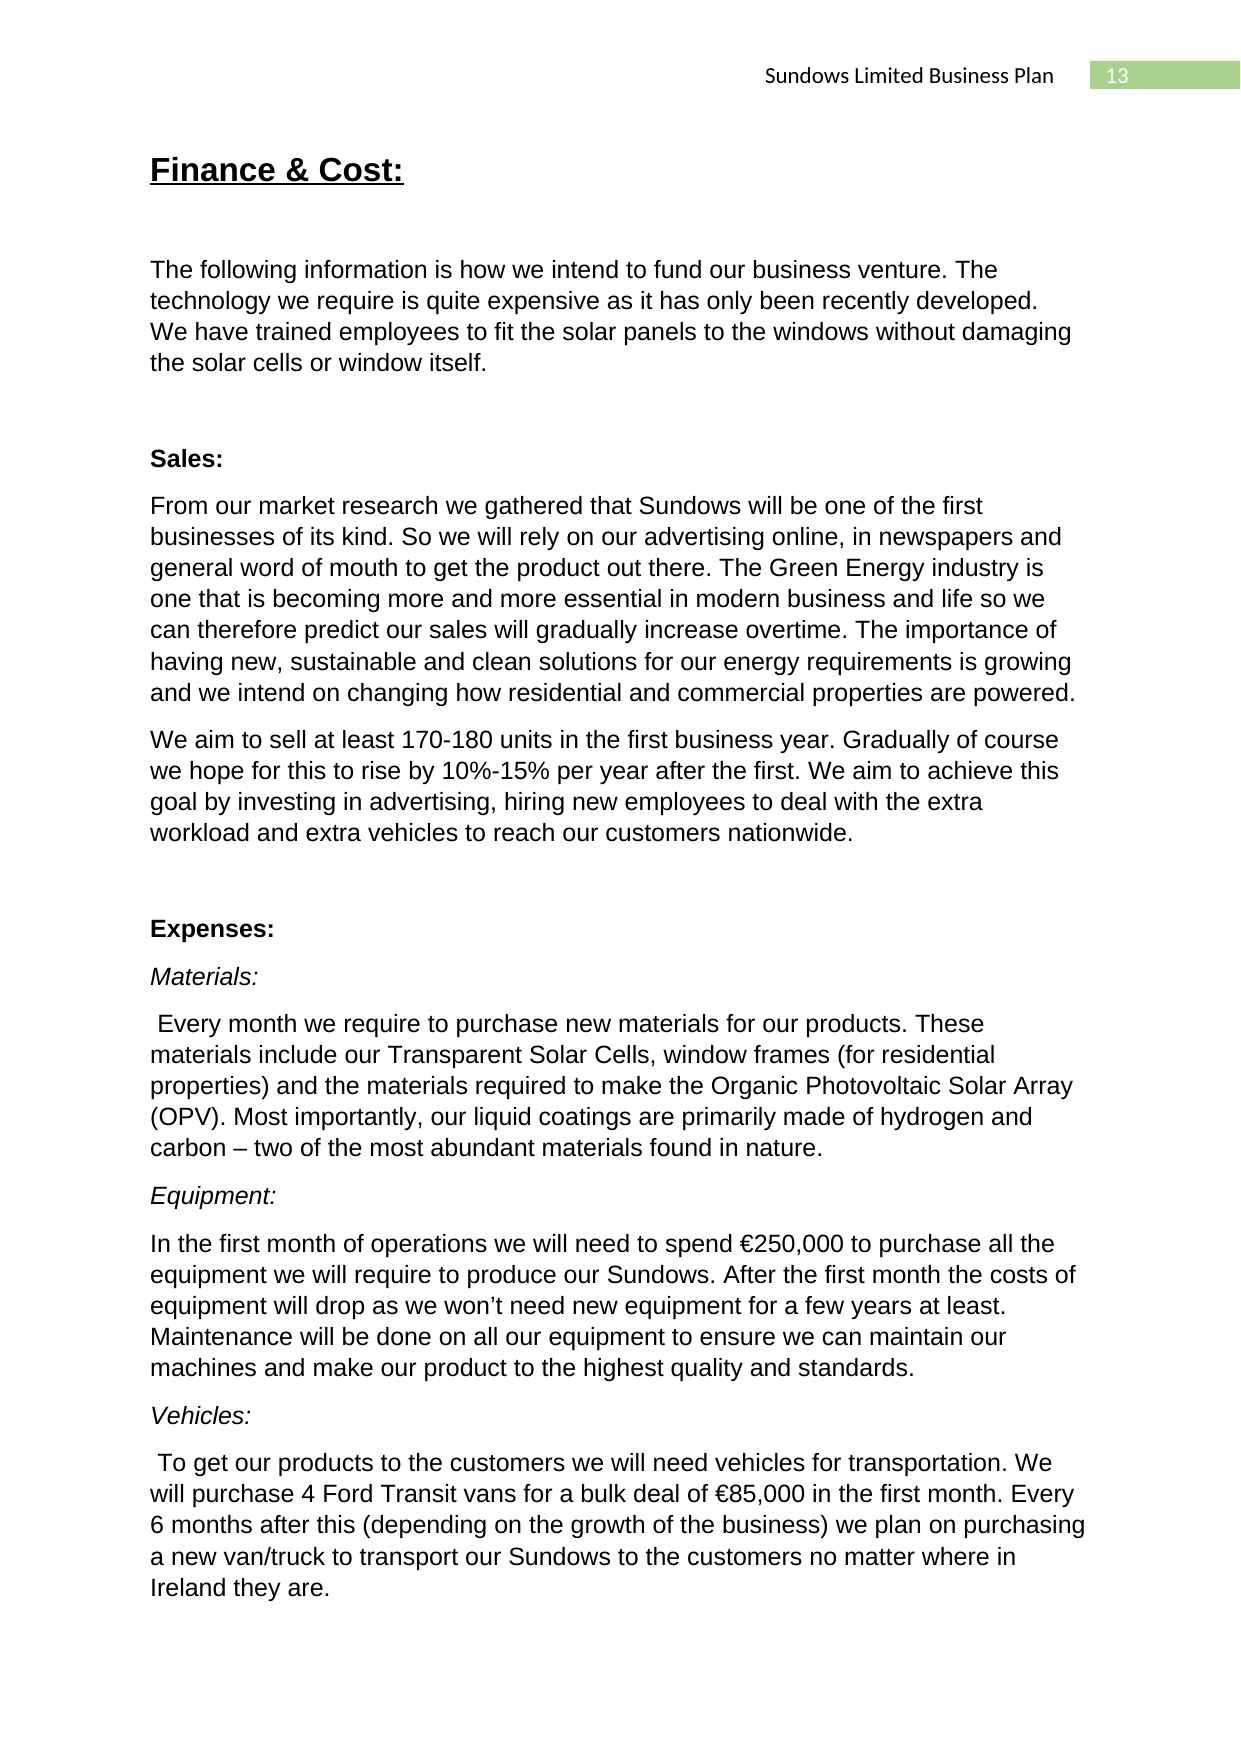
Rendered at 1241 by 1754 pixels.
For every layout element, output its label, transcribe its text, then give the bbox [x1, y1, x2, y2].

text Expenses: [150, 914, 1090, 943]
text From our market research we gathered that Sundows will be one of the first businesses of its kind. So we will rely on our advertising online, in newspapers and general word of mouth to get the product out there. The Green Energy industry is one that is becoming more and more essential in modern business and life so we can therefore predict our sales will gradually increase overtime. The importance of having new, sustainable and clean solutions for our energy requirements is growing and we intend on changing how residential and commercial properties are powered. [150, 491, 1090, 706]
text Materials: [150, 962, 1090, 990]
text Vehicles: [150, 1401, 1090, 1429]
text To get our products to the customers we will need vehicles for transportation. We will purchase 4 Ford Transit vans for a bulk deal of €85,000 in the first month. Every 6 months after this (depending on the growth of the business) we plan on purchasing a new van/truck to transport our Sundows to the customers no matter where in Ireland they are. [150, 1448, 1090, 1601]
text Equipment: [150, 1181, 1090, 1210]
text We aim to sell at least 170-180 units in the first business year. Gradually of course we hope for this to rise by 10%-15% per year after the first. We aim to achieve this goal by investing in advertising, hiring new employees to deal with the extra workload and extra vehicles to reach our customers nationwide. [150, 725, 1090, 847]
text In the first month of operations we will need to spend €250,000 to purchase all the equipment we will require to produce our Sundows. After the first month the costs of equipment will drop as we won’t need new equipment for a few years at least. Maintenance will be done on all our equipment to ensure we can maintain our machines and make our product to the highest quality and standards. [150, 1229, 1090, 1382]
text Sales: [150, 444, 1090, 472]
text Every month we require to purchase new materials for our products. These materials include our Transparent Solar Cells, window frames (for residential properties) and the materials required to make the Organic Photovoltaic Solar Array (OPV). Most importantly, our liquid coatings are primarily made of hydrogen and carbon – two of the most abundant materials found in nature. [150, 1009, 1090, 1162]
text The following information is how we intend to fund our business venture. The technology we require is quite expensive as it has only been recently developed. We have trained employees to fit the solar panels to the windows without damaging the solar cells or window itself. [150, 255, 1090, 377]
text Finance & Cost: [150, 150, 1090, 188]
